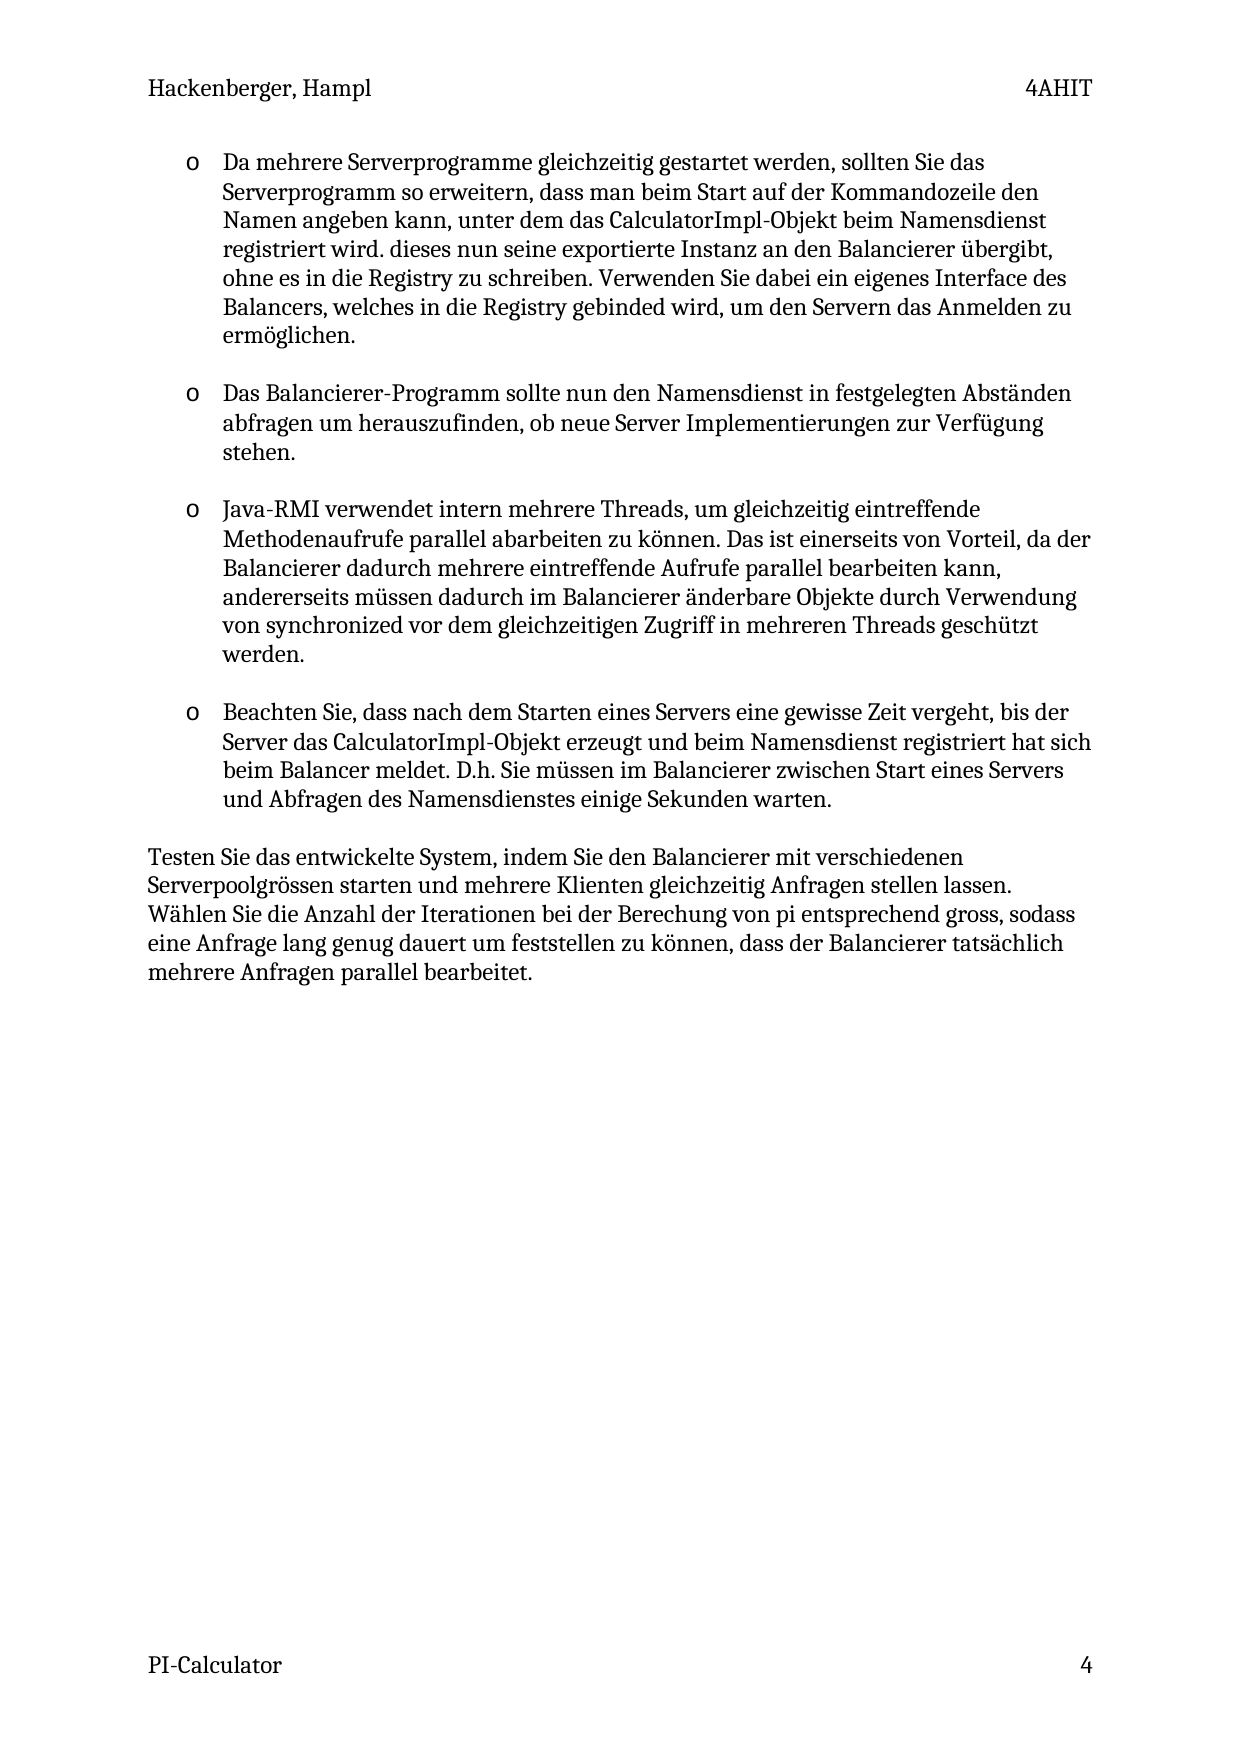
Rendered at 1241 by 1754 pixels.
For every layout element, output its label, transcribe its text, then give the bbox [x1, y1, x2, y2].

list Da mehrere Serverprogramme gleichzeitig gestartet werden, sollten Sie das Serverprogramm so erweitern, dass man beim Start auf der Kommandozeile den Namen angeben kann, unter dem das CalculatorImpl-Objekt beim Namensdienst registriert wird. dieses nun seine exportierte Instanz an den Balancierer übergibt, ohne es in die Registry zu schreiben. Verwenden Sie dabei ein eigenes Interface des Balancers, welches in die Registry gebinded wird, um den Servern das Anmelden zu ermöglichen. [185, 148, 1093, 350]
list Das Balancierer-Programm sollte nun den Namensdienst in festgelegten Abständen abfragen um herauszufinden, ob neue Server Implementierungen zur Verfügung stehen. [185, 379, 1093, 466]
text Testen Sie das entwickelte System, indem Sie den Balancierer mit verschiedenen Serverpoolgrössen starten und mehrere Klienten gleichzeitig Anfragen stellen lassen. Wählen Sie die Anzahl der Iterationen bei der Berechung von pi entsprechend gross, sodass eine Anfrage lang genug dauert um feststellen zu können, dass der Balancierer tatsächlich mehrere Anfragen parallel bearbeitet. [148, 843, 1093, 986]
list Java-RMI verwendet intern mehrere Threads, um gleichzeitig eintreffende Methodenaufrufe parallel abarbeiten zu können. Das ist einerseits von Vorteil, da der Balancierer dadurch mehrere eintreffende Aufrufe parallel bearbeiten kann, andererseits müssen dadurch im Balancierer änderbare Objekte durch Verwendung von synchronized vor dem gleichzeitigen Zugriff in mehreren Threads geschützt werden. [185, 495, 1093, 669]
list Beachten Sie, dass nach dem Starten eines Servers eine gewisse Zeit vergeht, bis der Server das CalculatorImpl-Objekt erzeugt und beim Namensdienst registriert hat sich beim Balancer meldet. D.h. Sie müssen im Balancierer zwischen Start eines Servers und Abfragen des Namensdienstes einige Sekunden warten. [185, 698, 1093, 814]
